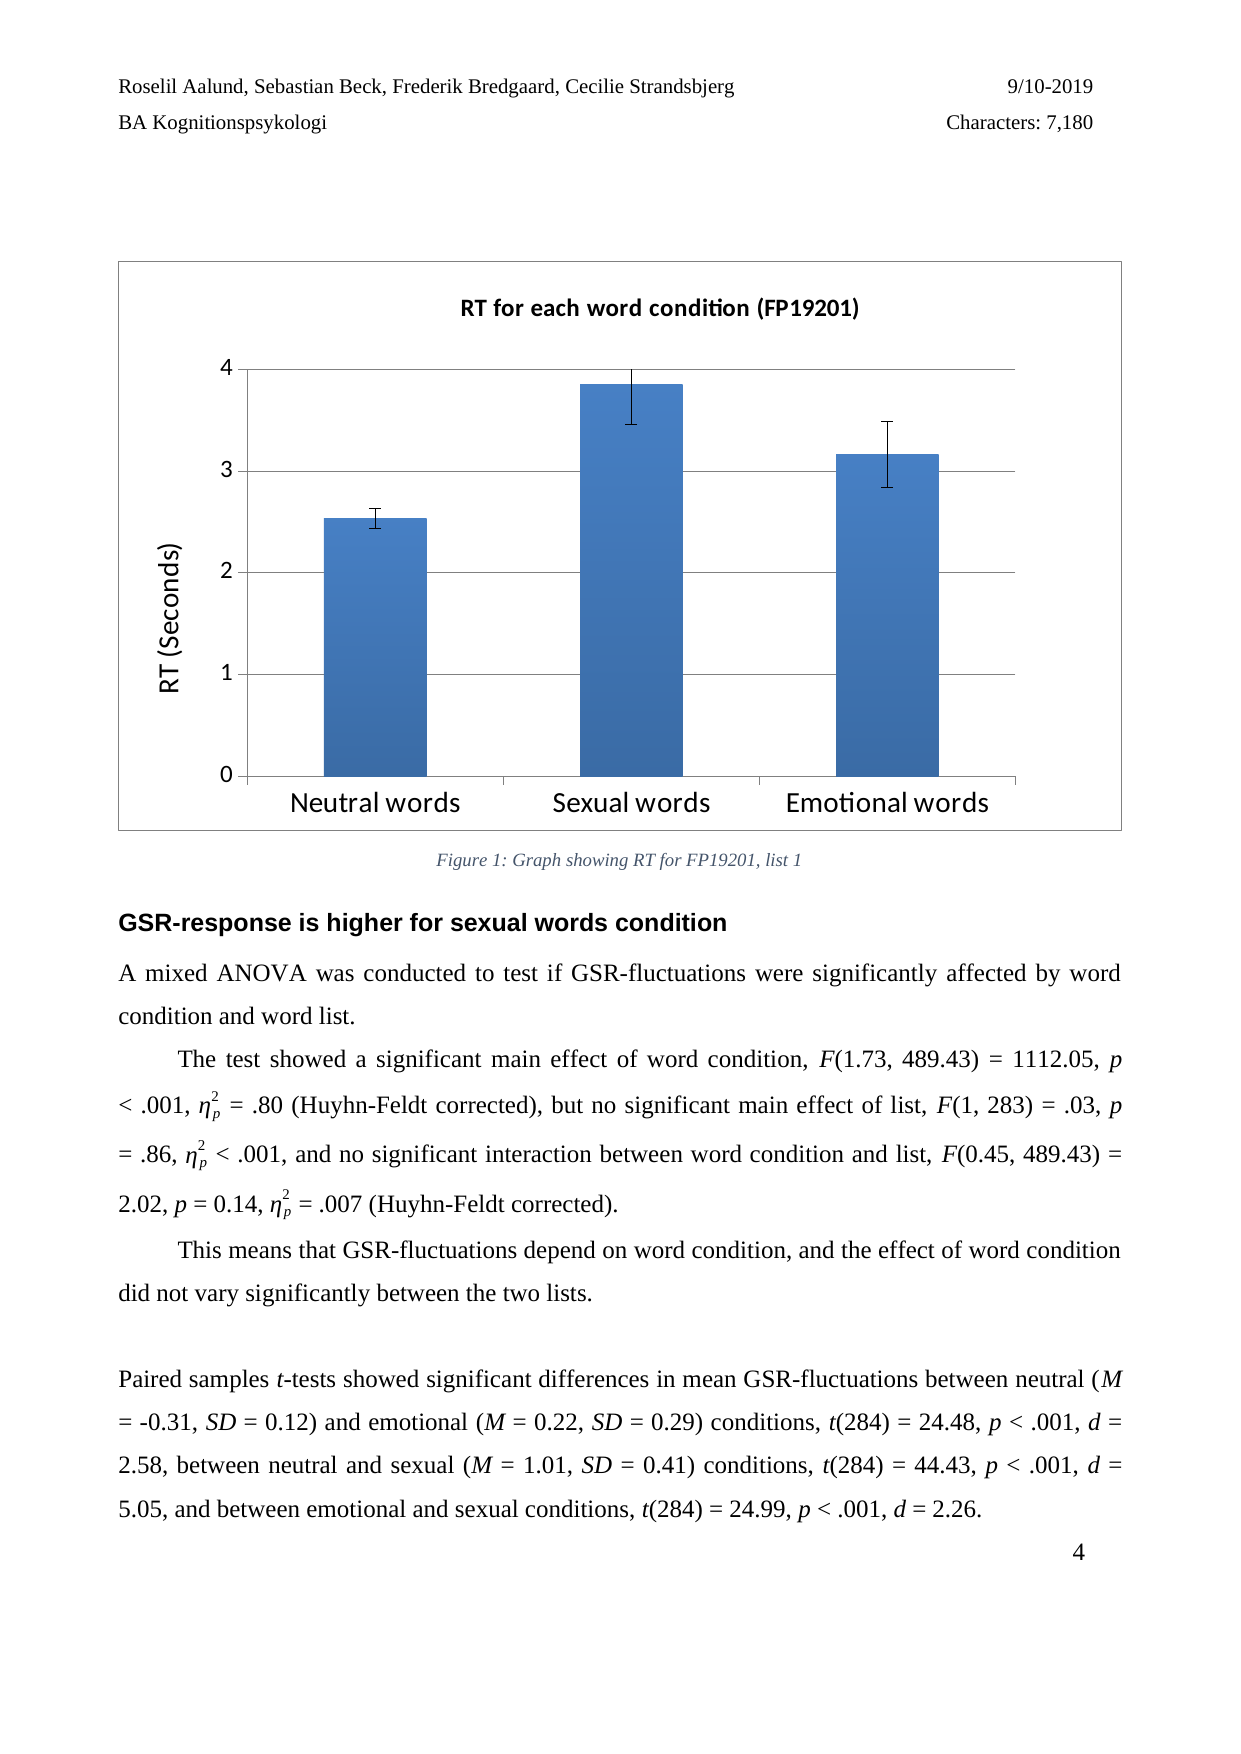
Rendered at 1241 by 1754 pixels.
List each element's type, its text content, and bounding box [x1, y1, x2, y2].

text The test showed a significant main effect of word condition, F(1.73, 489.43) = 1112.05, p < .001, = .80 (Huyhn-Feldt corrected), but no significant main effect of list, F(1, 283) = .03, p = .86, < .001, and no significant interaction between word condition and list, F(0.45, 489.43) = 2.02, p = 0.14, = .007 (Huyhn-Feldt corrected). [118, 1044, 1122, 1221]
text Figure 1: Graph showing RT for FP19201, list 1 [118, 849, 1122, 871]
text Paired samples t-tests showed significant differences in mean GSR-fluctuations between neutral (M = -0.31, SD = 0.12) and emotional (M = 0.22, SD = 0.29) conditions, t(284) = 24.48, p < .001, d = 2.58, between neutral and sexual (M = 1.01, SD = 0.41) conditions, t(284) = 44.43, p < .001, d = 5.05, and between emotional and sexual conditions, t(284) = 24.99, p < .001, d = 2.26. [118, 1364, 1122, 1522]
text A mixed ANOVA was conducted to test if GSR-fluctuations were significantly affected by word condition and word list. [118, 958, 1122, 1030]
text This means that GSR-fluctuations depend on word condition, and the effect of word condition did not vary significantly between the two lists. [118, 1235, 1122, 1307]
subtitle GSR-response is higher for sexual words condition [118, 908, 1122, 937]
